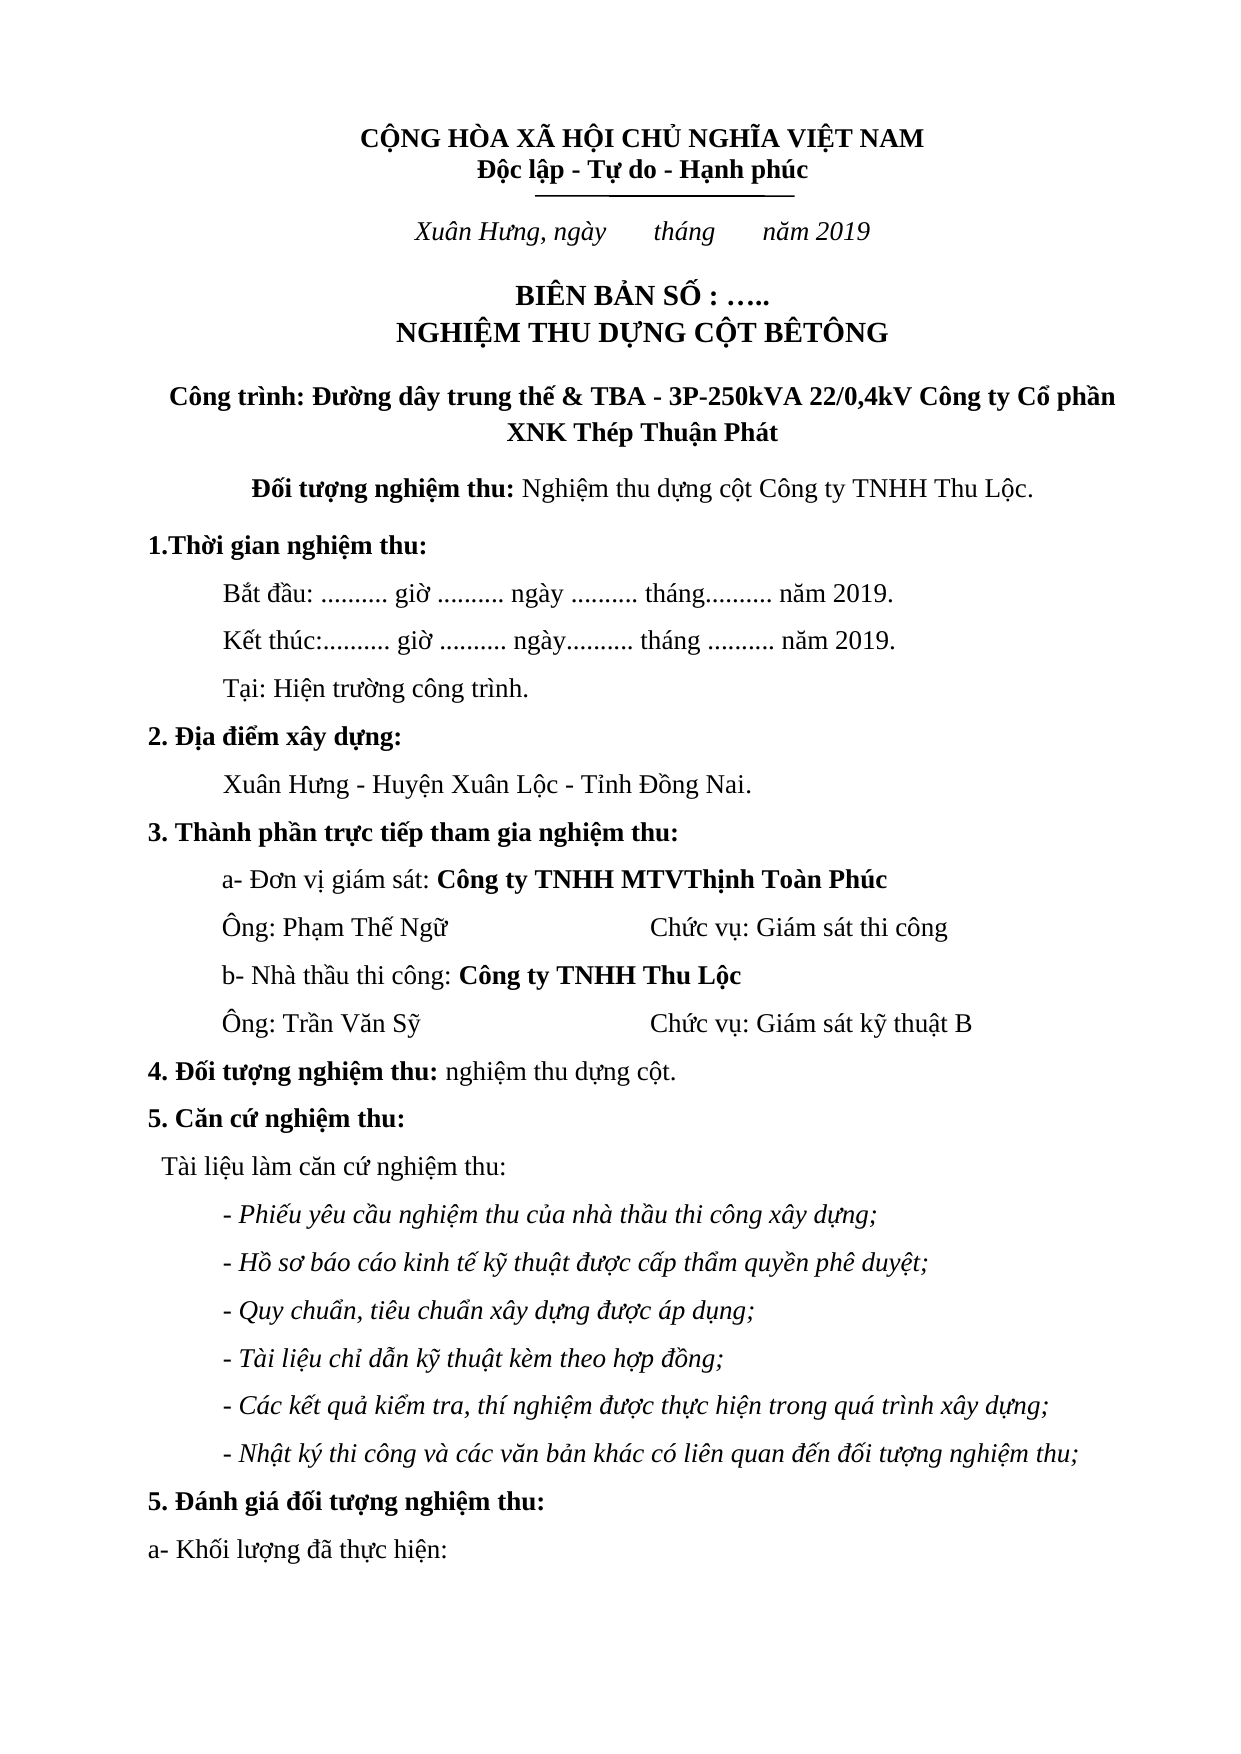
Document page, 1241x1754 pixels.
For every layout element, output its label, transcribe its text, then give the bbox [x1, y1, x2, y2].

text 3. Thành phần trực tiếp tham gia nghiệm thu: [148, 816, 1137, 847]
text 1.Thời gian nghiệm thu: [148, 529, 1137, 560]
text b- Nhà thầu thi công: Công ty TNHH Thu Lộc [148, 959, 1137, 990]
text - Hồ sơ báo cáo kinh tế kỹ thuật được cấp thẩm quyền phê duyệt; [223, 1246, 1137, 1277]
text - Các kết quả kiểm tra, thí nghiệm được thực hiện trong quá trình xây dựng; [223, 1389, 1137, 1421]
text 4. Đối tượng nghiệm thu: nghiệm thu dựng cột. [148, 1055, 1137, 1086]
text BIÊN BẢN SỐ : ….. [148, 278, 1137, 311]
text - Nhật ký thi công và các văn bản khác có liên quan đến đối tượng nghiệm thu; [223, 1437, 1137, 1468]
text Công trình: Đường dây trung thế & TBA - 3P-250kVA 22/0,4kV Công ty Cổ phần XNK Thép Thuận Phát [148, 380, 1137, 447]
text Độc lập - Tự do - Hạnh phúc [148, 153, 1137, 184]
text - Quy chuẩn, tiêu chuẩn xây dựng được áp dụng; [223, 1294, 1137, 1325]
text Tài liệu làm căn cứ nghiệm thu: [148, 1150, 1137, 1182]
text CỘNG HÒA XÃ HỘI CHỦ NGHĨA VIỆT NAM [148, 122, 1137, 153]
text Tại: Hiện trường công trình. [223, 672, 1137, 703]
text 5. Đánh giá đối tượng nghiệm thu: [148, 1485, 1137, 1516]
text Xuân Hưng - Huyện Xuân Lộc - Tỉnh Đồng Nai. [148, 768, 1137, 799]
text a- Đơn vị giám sát: Công ty TNHH MTVThịnh Toàn Phúc [148, 863, 1137, 895]
text Đối tượng nghiệm thu: Nghiệm thu dựng cột Công ty TNHH Thu Lộc. [148, 472, 1137, 503]
text - Tài liệu chỉ dẫn kỹ thuật kèm theo hợp đồng; [223, 1342, 1137, 1373]
text Ông: Phạm Thế Ngữ Chức vụ: Giám sát thi công [148, 911, 1137, 942]
text Ông: Trần Văn Sỹ Chức vụ: Giám sát kỹ thuật B [148, 1007, 1137, 1038]
text - Phiếu yêu cầu nghiệm thu của nhà thầu thi công xây dựng; [223, 1198, 1137, 1229]
text 5. Căn cứ nghiệm thu: [148, 1103, 1137, 1134]
text 2. Địa điểm xây dựng: [148, 720, 1137, 751]
text Kết thúc:.......... giờ .......... ngày.......... tháng .......... năm 2019. [223, 624, 1137, 656]
text Xuân Hưng, ngày tháng năm 2019 [148, 215, 1137, 246]
text Bắt đầu: .......... giờ .......... ngày .......... tháng.......... năm 2019. [223, 577, 1137, 608]
text a- Khối lượng đã thực hiện: [148, 1533, 1137, 1564]
text NGHIỆM THU DỰNG CỘT BÊTÔNG [148, 315, 1137, 349]
